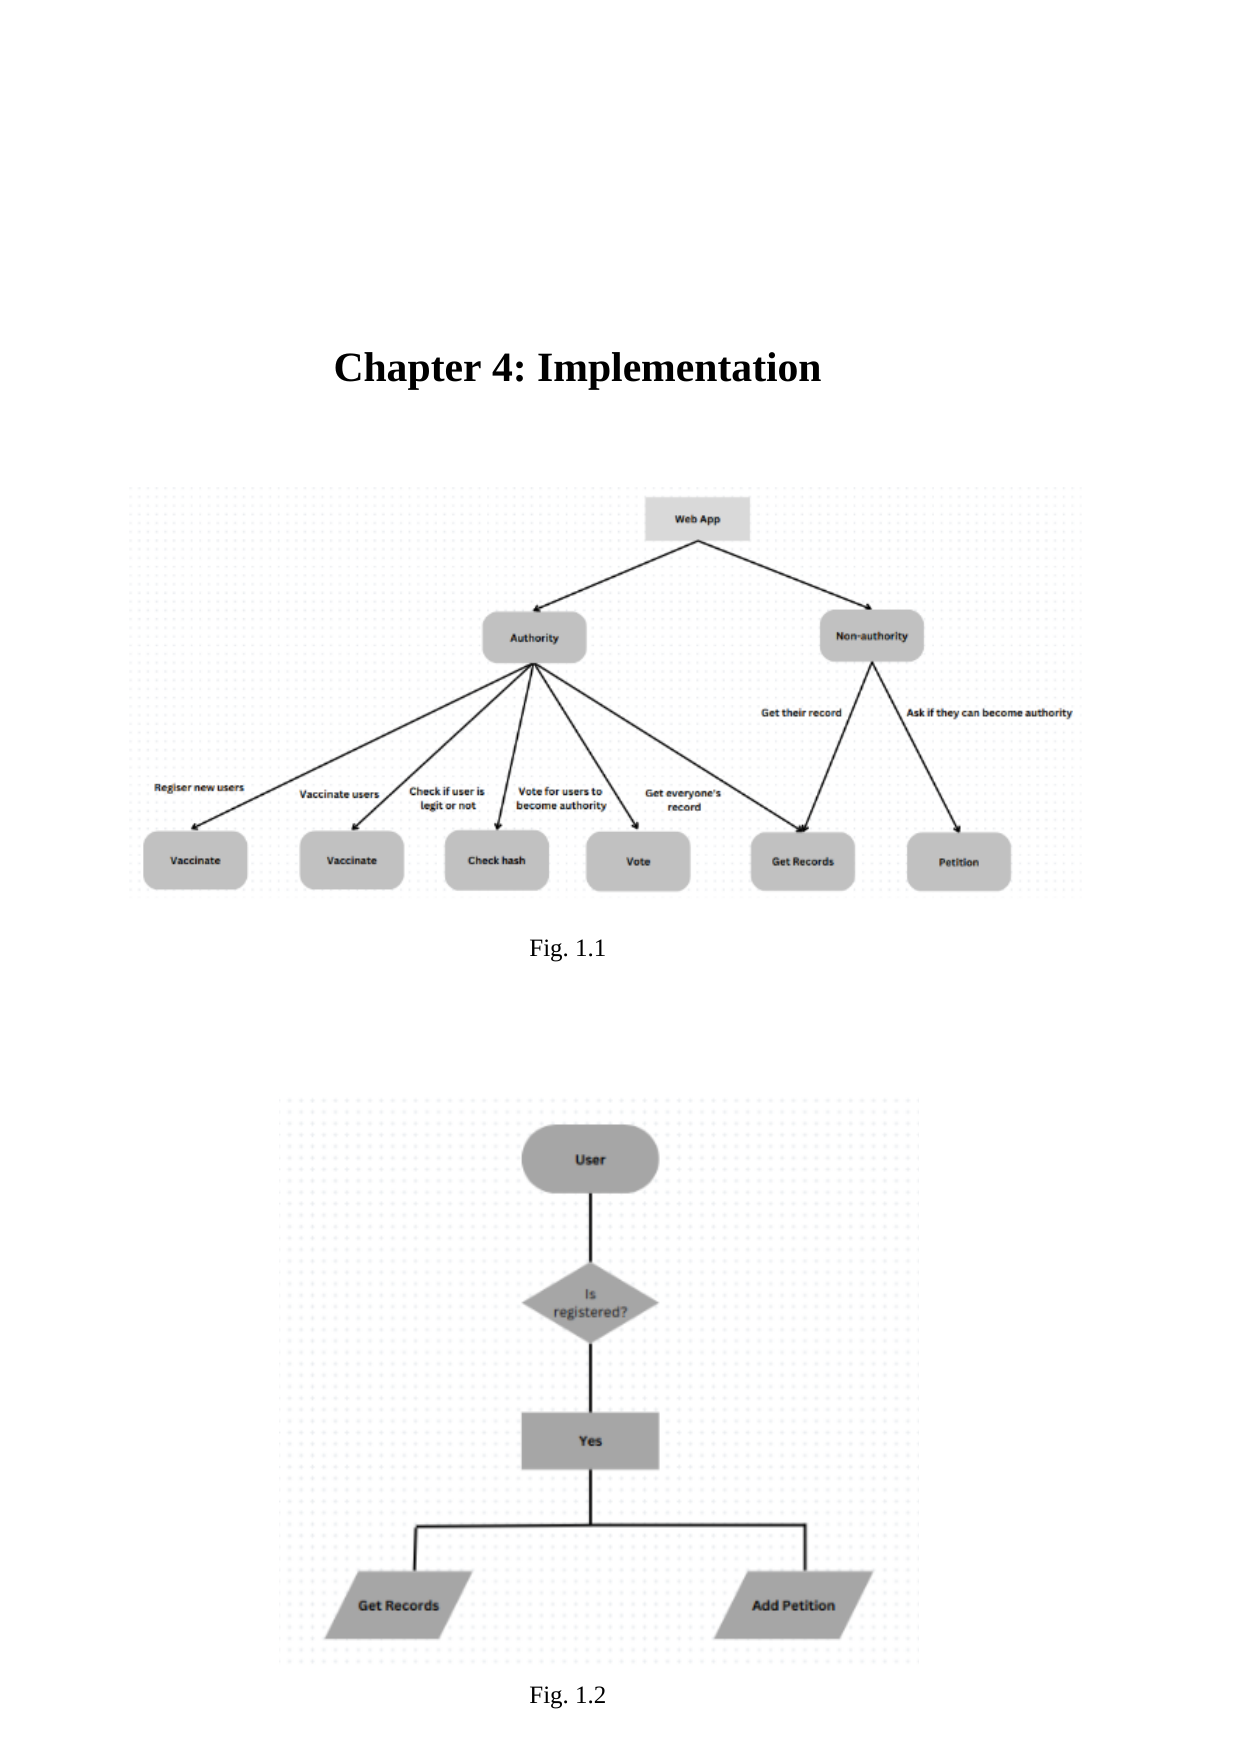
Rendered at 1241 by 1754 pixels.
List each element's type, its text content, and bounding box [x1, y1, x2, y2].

list Fig. 1.1 [354, 933, 1101, 962]
text Chapter 4: Implementation [129, 343, 1101, 391]
list Fig. 1.2 [354, 1681, 1101, 1709]
picture [129, 454, 1082, 920]
picture [279, 1091, 919, 1668]
